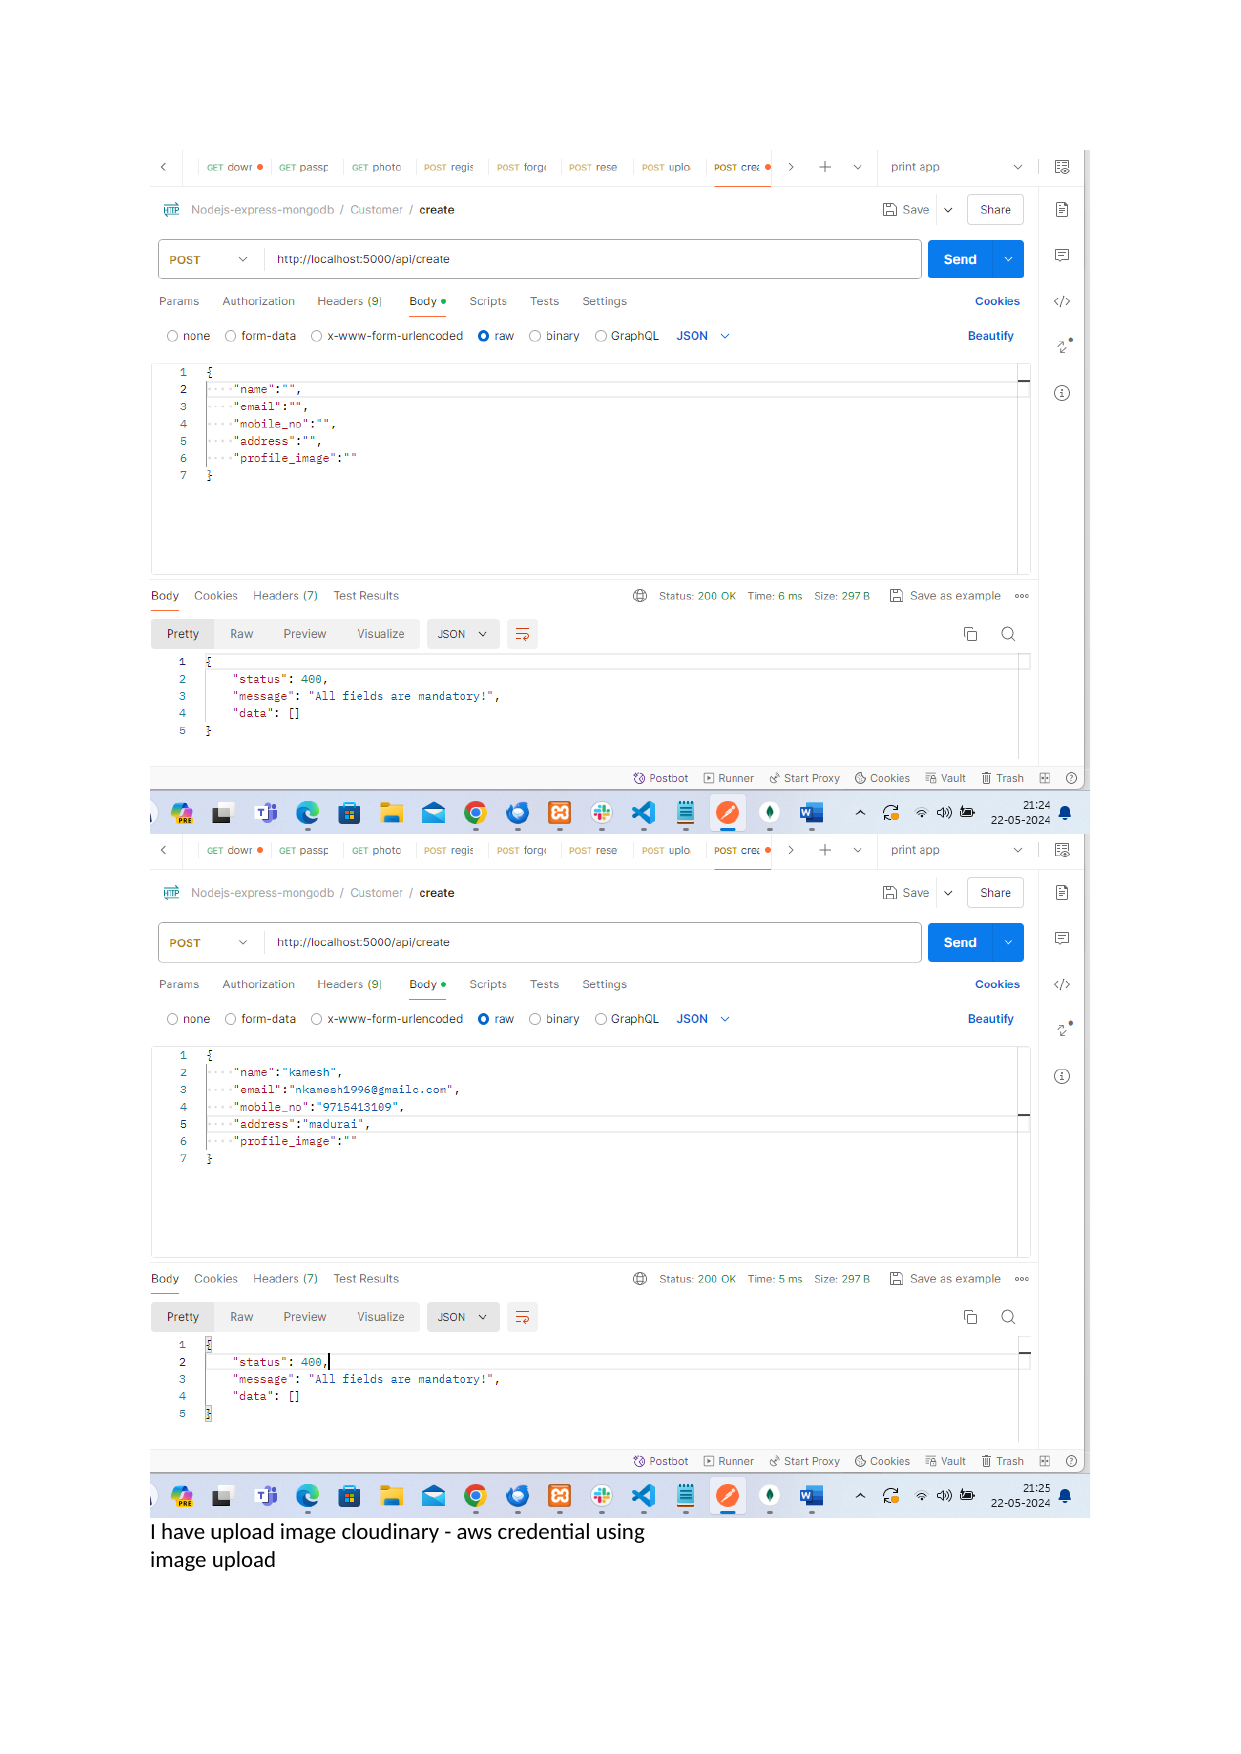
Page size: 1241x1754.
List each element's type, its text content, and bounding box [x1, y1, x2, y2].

text Register api forgot api reset api – otp verify and password updated Crud with image upload cloudinary I have upload image cloudinary - aws credential using image upload [150, 1518, 1090, 1573]
picture [150, 150, 1091, 1518]
